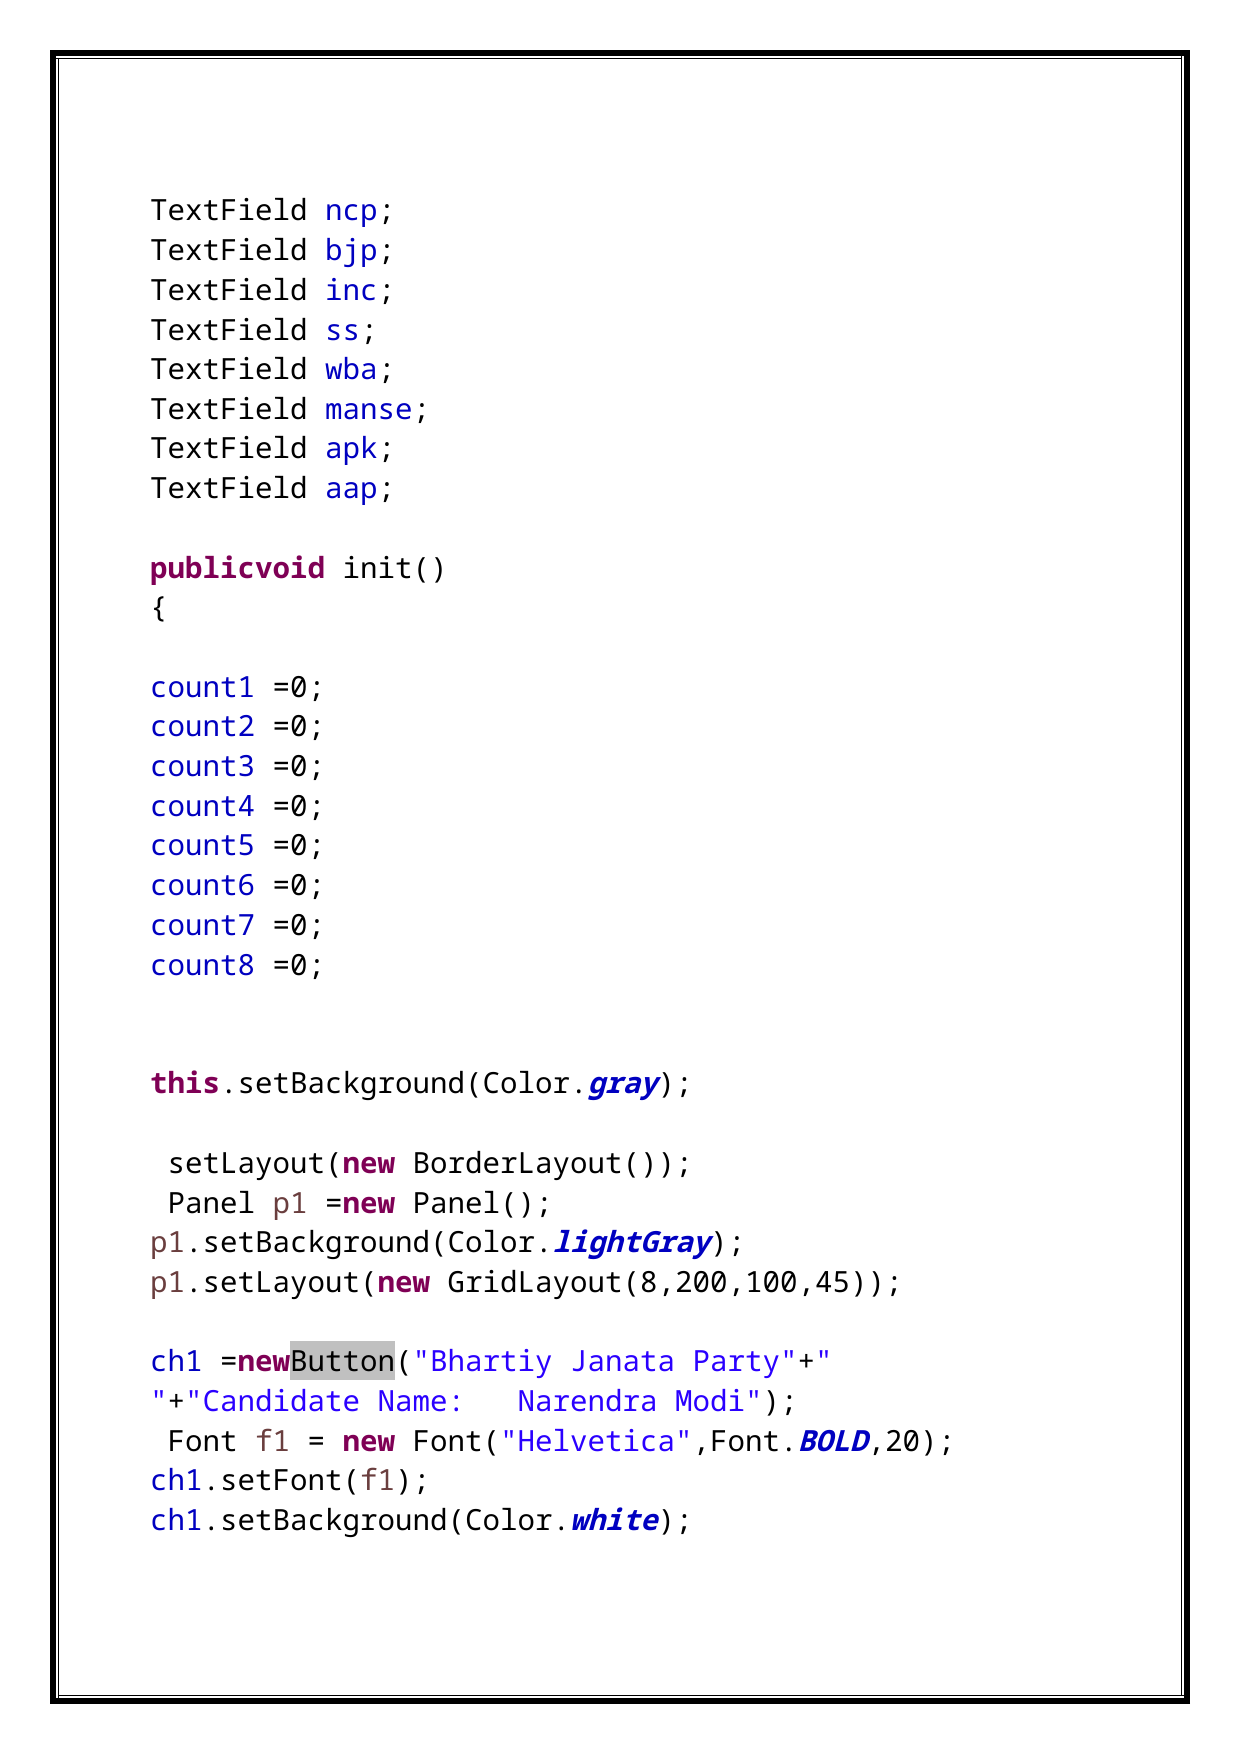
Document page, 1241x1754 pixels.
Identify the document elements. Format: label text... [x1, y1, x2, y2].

text count1 =0; [150, 666, 1090, 706]
text TextField aap; [150, 467, 1090, 507]
text count6 =0; [150, 864, 1090, 904]
text Panel p1 =new Panel(); [150, 1182, 1090, 1222]
text count4 =0; [150, 785, 1090, 825]
text TextField apk; [150, 428, 1090, 467]
text Font f1 = new Font("Helvetica",Font.BOLD,20); [150, 1420, 1090, 1460]
text TextField bjp; [150, 229, 1090, 269]
text count5 =0; [150, 825, 1090, 864]
text publicvoid init() [150, 547, 1090, 587]
text count2 =0; [150, 706, 1090, 745]
text p1.setBackground(Color.lightGray); [150, 1222, 1090, 1261]
text TextField manse; [150, 388, 1090, 428]
text count7 =0; [150, 904, 1090, 944]
text TextField ncp; [150, 190, 1090, 229]
text this.setBackground(Color.gray); [150, 1063, 1090, 1102]
text TextField ss; [150, 309, 1090, 348]
text TextField inc; [150, 269, 1090, 309]
text count3 =0; [150, 745, 1090, 785]
text ch1.setBackground(Color.white); [150, 1499, 1090, 1539]
text ch1 =newButton("Bhartiy Janata Party"+" "+"Candidate Name: Narendra Modi"); [150, 1341, 1090, 1420]
text count8 =0; [150, 944, 1090, 983]
text p1.setLayout(new GridLayout(8,200,100,45)); [150, 1261, 1090, 1301]
text ch1.setFont(f1); [150, 1460, 1090, 1499]
text { [150, 587, 1090, 626]
text TextField wba; [150, 348, 1090, 388]
text setLayout(new BorderLayout()); [150, 1142, 1090, 1182]
